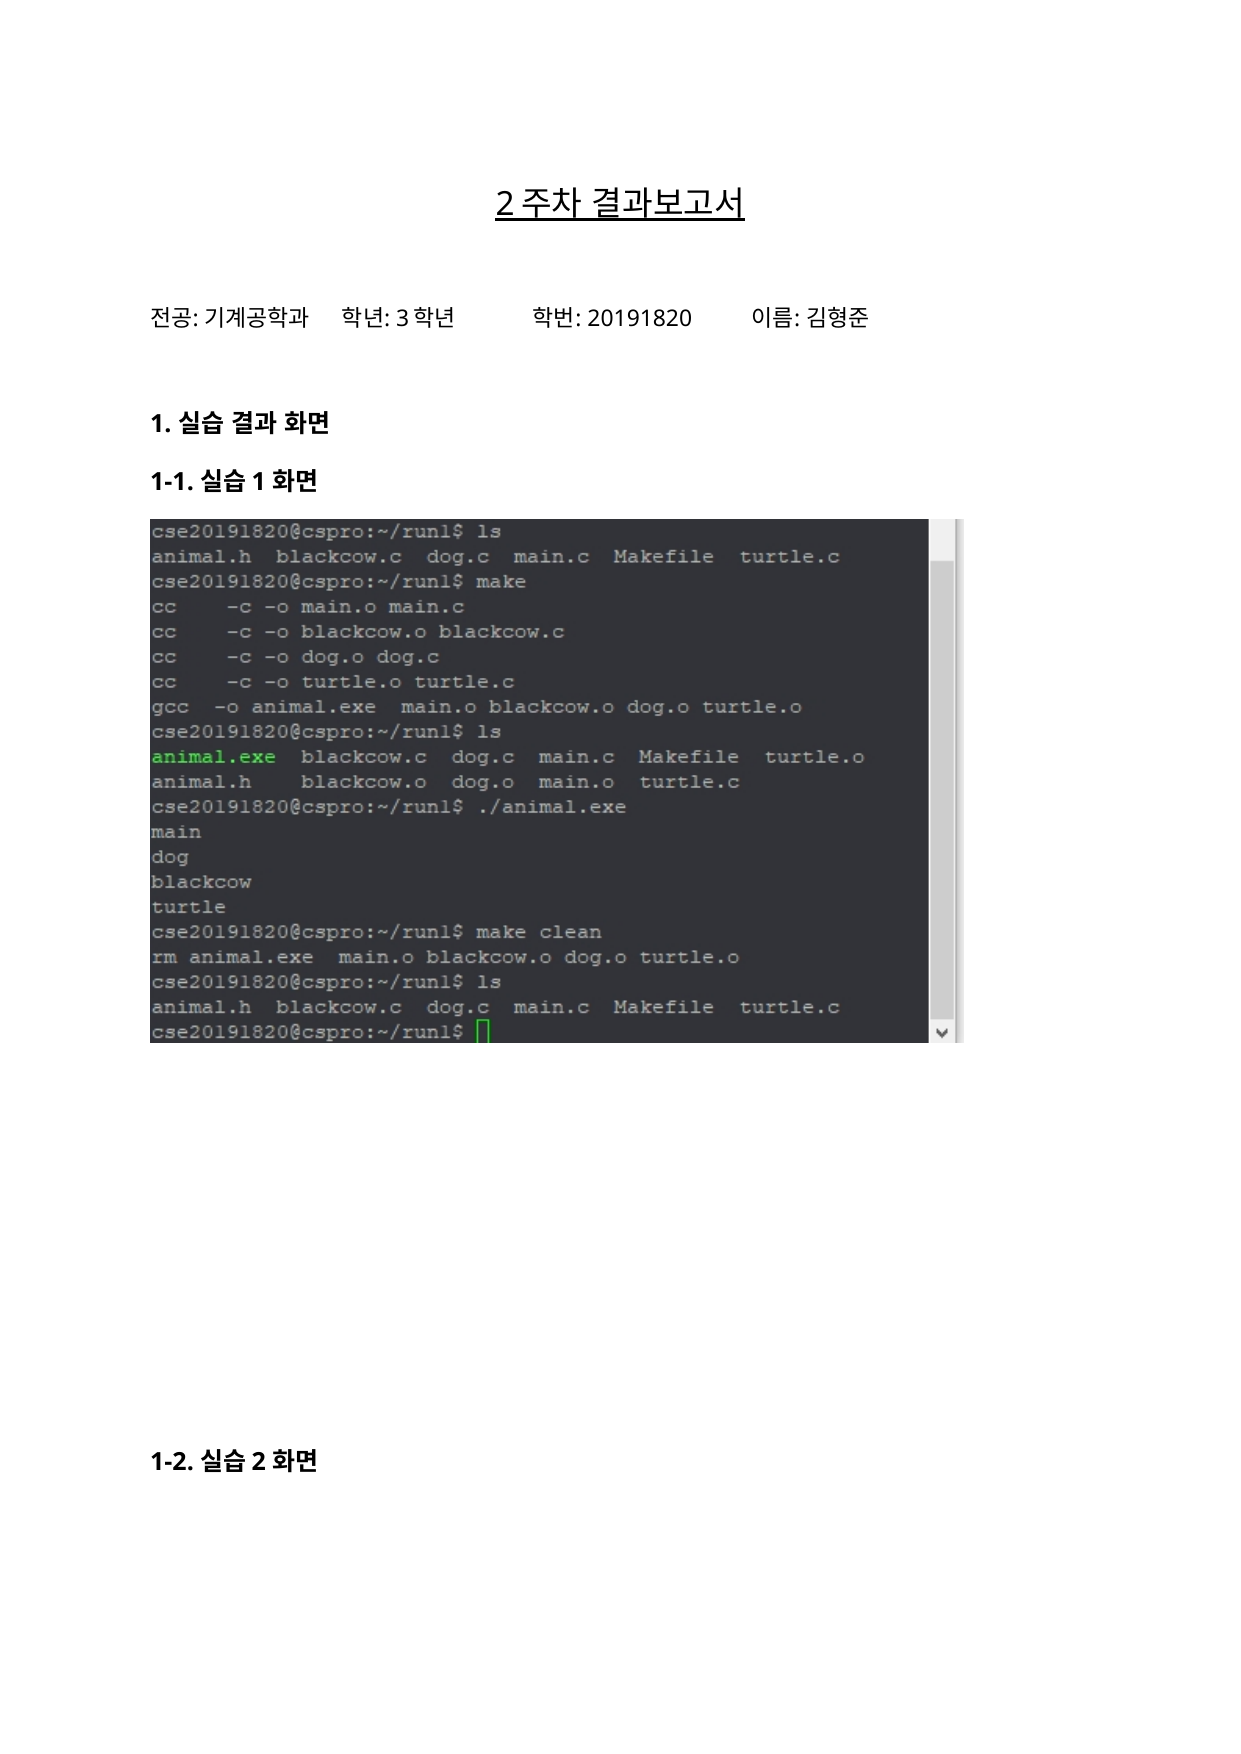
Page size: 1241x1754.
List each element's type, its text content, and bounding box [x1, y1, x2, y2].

picture [150, 519, 964, 1043]
text 전공: 기계공학과 학년: 3학년 학번: 20191820 이름: 김형준 [150, 300, 1090, 333]
text 1-1. 실습1 화면 [150, 461, 1090, 498]
text 1-2. 실습2 화면 [150, 1441, 1090, 1477]
text 2주차 결과보고서 [150, 177, 1090, 226]
text 1. 실습 결과 화면 [150, 403, 1090, 440]
